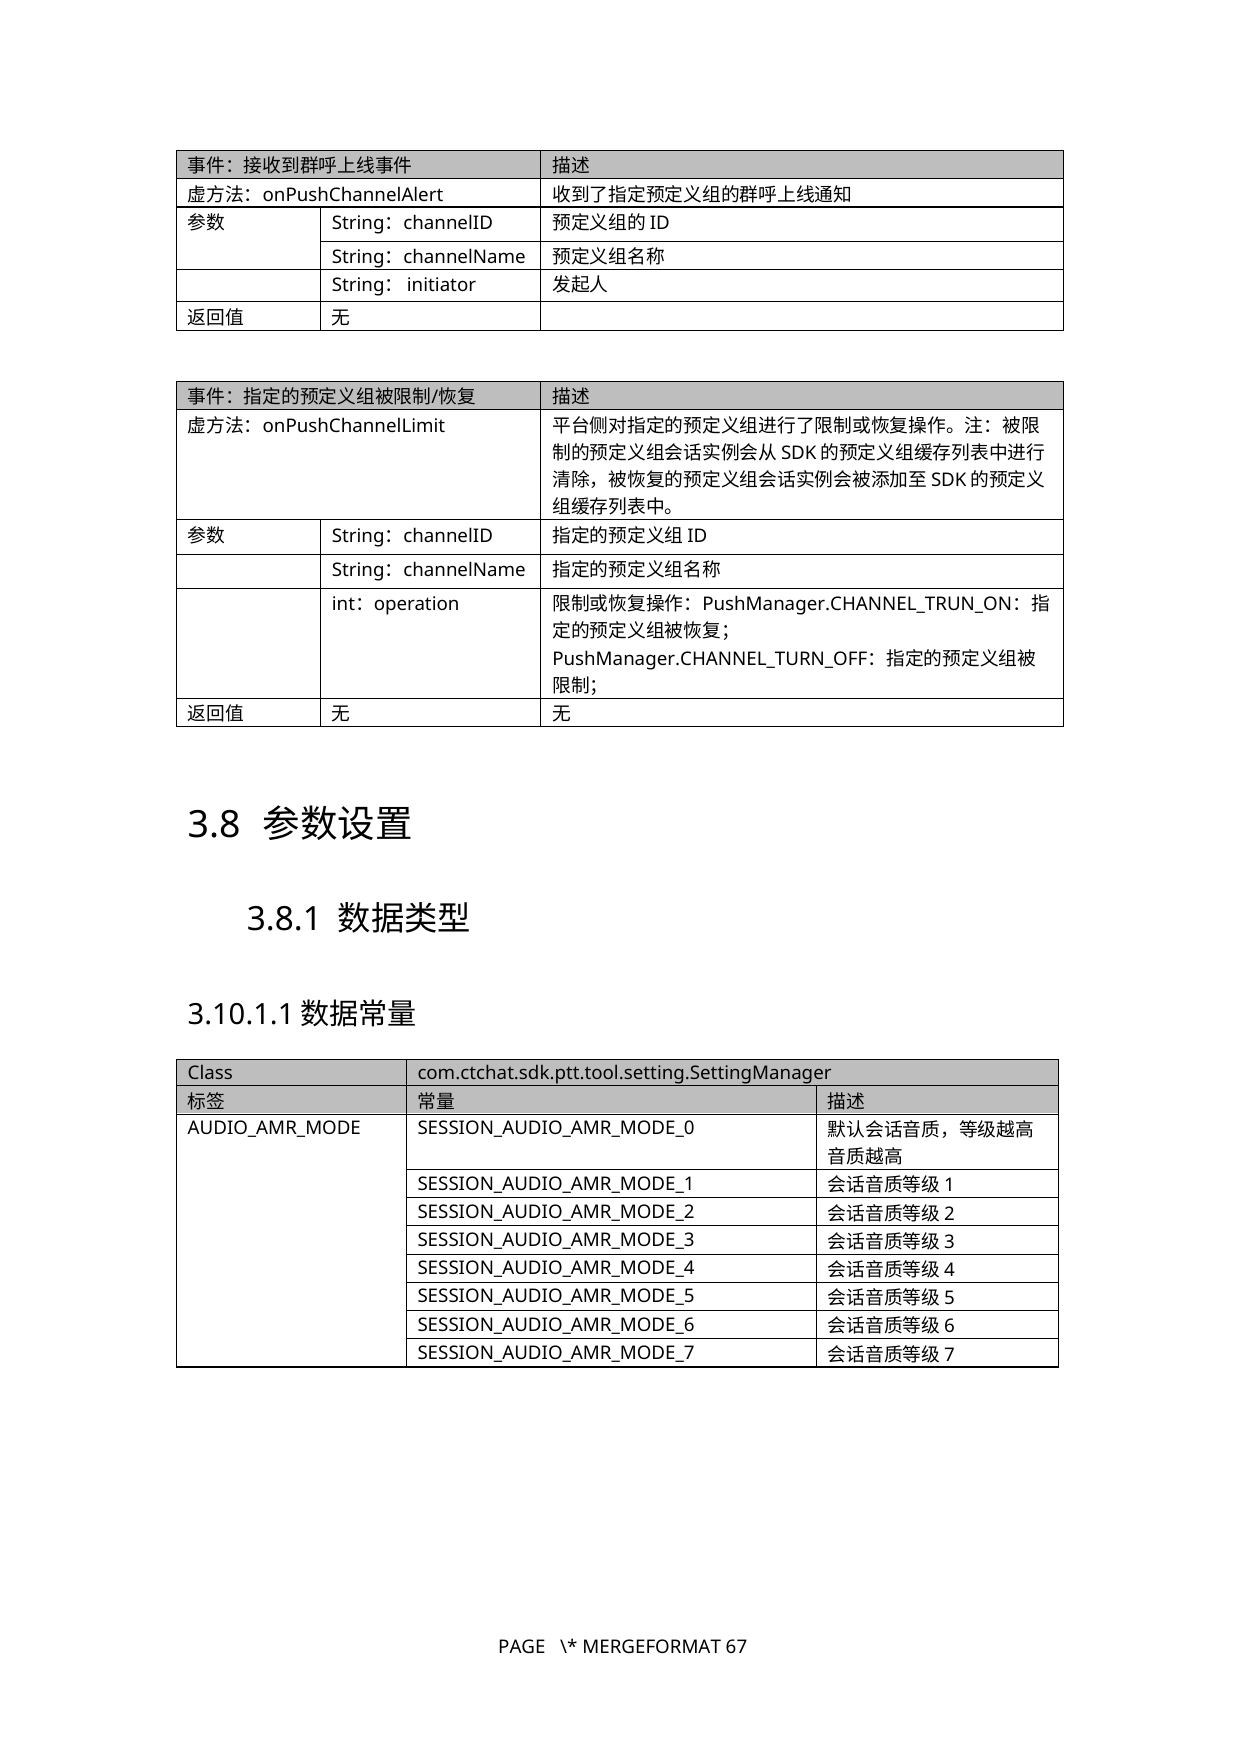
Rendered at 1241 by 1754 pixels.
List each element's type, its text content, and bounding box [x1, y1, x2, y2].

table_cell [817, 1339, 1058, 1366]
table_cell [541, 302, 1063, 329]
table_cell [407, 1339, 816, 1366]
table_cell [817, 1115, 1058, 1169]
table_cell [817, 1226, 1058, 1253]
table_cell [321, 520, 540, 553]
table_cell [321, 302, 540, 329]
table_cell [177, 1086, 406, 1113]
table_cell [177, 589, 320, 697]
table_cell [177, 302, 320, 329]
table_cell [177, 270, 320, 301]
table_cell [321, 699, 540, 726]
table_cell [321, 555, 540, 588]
subtitle 数据类型 [247, 877, 1053, 944]
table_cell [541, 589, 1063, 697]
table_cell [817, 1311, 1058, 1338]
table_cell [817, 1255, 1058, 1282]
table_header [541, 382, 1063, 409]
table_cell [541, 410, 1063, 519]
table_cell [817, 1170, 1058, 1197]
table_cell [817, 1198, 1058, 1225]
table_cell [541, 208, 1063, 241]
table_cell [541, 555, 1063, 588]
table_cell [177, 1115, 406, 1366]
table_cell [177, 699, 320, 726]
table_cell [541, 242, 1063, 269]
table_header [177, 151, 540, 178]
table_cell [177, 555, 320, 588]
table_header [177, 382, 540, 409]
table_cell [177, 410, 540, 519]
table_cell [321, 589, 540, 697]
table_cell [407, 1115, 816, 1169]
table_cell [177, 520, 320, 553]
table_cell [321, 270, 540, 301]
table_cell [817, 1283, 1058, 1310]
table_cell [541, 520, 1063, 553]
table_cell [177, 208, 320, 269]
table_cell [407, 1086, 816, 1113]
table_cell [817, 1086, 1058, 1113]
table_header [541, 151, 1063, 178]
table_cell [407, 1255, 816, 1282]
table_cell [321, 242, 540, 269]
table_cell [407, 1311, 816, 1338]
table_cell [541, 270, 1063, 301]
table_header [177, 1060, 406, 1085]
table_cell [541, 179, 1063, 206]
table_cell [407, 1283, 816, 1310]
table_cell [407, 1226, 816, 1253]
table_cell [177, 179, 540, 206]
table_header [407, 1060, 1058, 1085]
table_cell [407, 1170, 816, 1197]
text 3.10.1.1数据常量 [187, 971, 1053, 1038]
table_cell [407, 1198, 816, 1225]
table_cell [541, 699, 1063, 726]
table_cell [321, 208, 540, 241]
subtitle 参数设置 [187, 784, 1053, 850]
